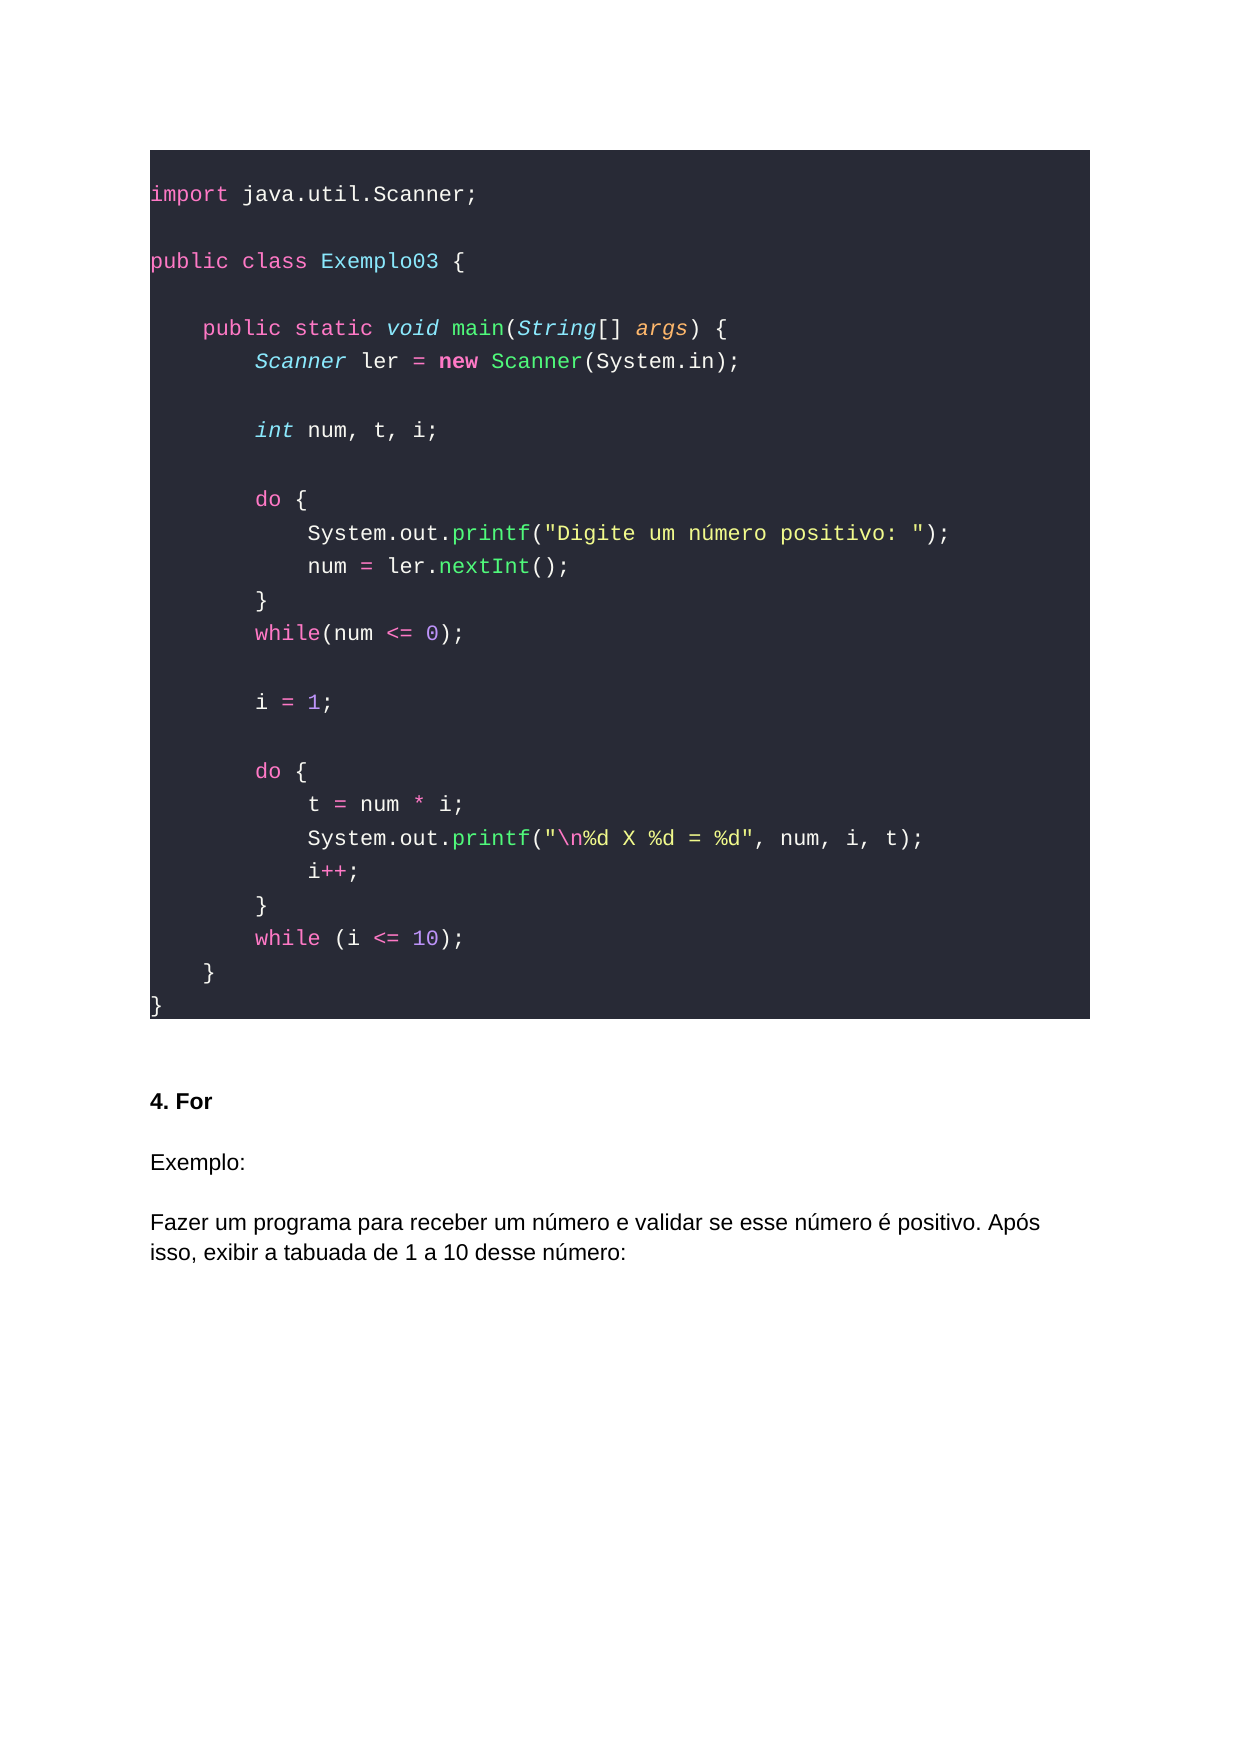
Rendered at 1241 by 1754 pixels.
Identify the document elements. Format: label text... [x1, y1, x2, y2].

text } [150, 961, 1090, 986]
text } [150, 589, 1090, 614]
text public class Exemplo03 { [150, 250, 1090, 275]
text while (i <= 10); [150, 927, 1090, 952]
text Exemplo: [150, 1148, 1090, 1175]
text do { [150, 760, 1090, 785]
text Scanner ler = new Scanner(System.in); [150, 351, 1090, 375]
text t = num * i; [150, 794, 1090, 818]
text public static void main(String[] args) { [150, 317, 1090, 342]
text do { [150, 488, 1090, 513]
text num = ler.nextInt(); [150, 555, 1090, 580]
text System.out.printf("Digite um número positivo: "); [150, 522, 1090, 547]
text System.out.printf("\n%d X %d = %d", num, i, t); [150, 827, 1090, 852]
text i = 1; [150, 691, 1090, 716]
text int num, t, i; [150, 419, 1090, 444]
text 4. For [150, 1088, 1090, 1114]
text while(num <= 0); [150, 622, 1090, 647]
text i++; [150, 861, 1090, 885]
text import java.util.Scanner; [150, 183, 1090, 208]
text } [150, 994, 1090, 1019]
text } [150, 894, 1090, 919]
text Fazer um programa para receber um número e validar se esse número é positivo. Após isso, exibir a tabuada de 1 a 10 desse número: [150, 1209, 1090, 1266]
